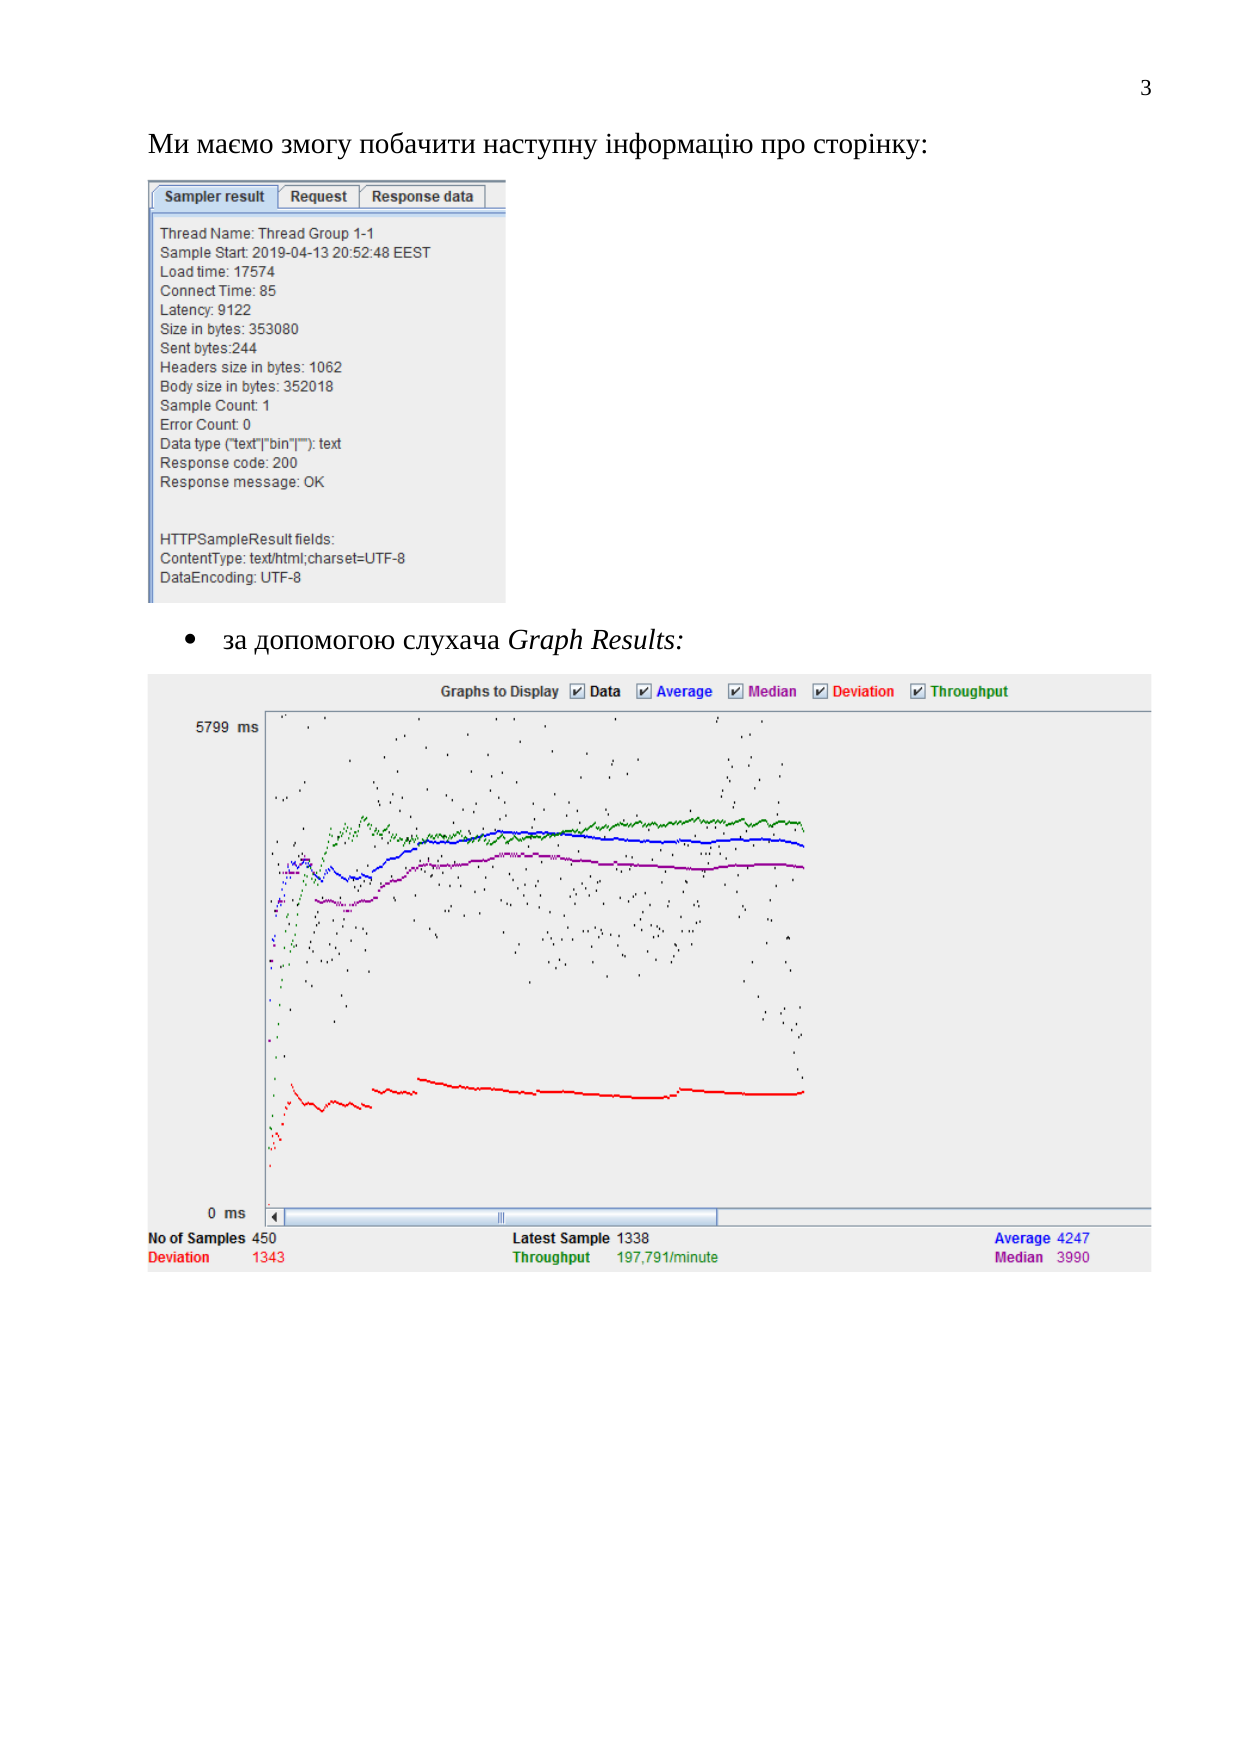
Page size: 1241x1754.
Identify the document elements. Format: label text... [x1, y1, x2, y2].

picture [147, 179, 506, 603]
list за допомогою слухача Graph Results: [185, 622, 1152, 656]
text Ми маємо змогу побачити наступну інформацію про сторінку: [148, 127, 1152, 160]
picture [147, 674, 1152, 1272]
